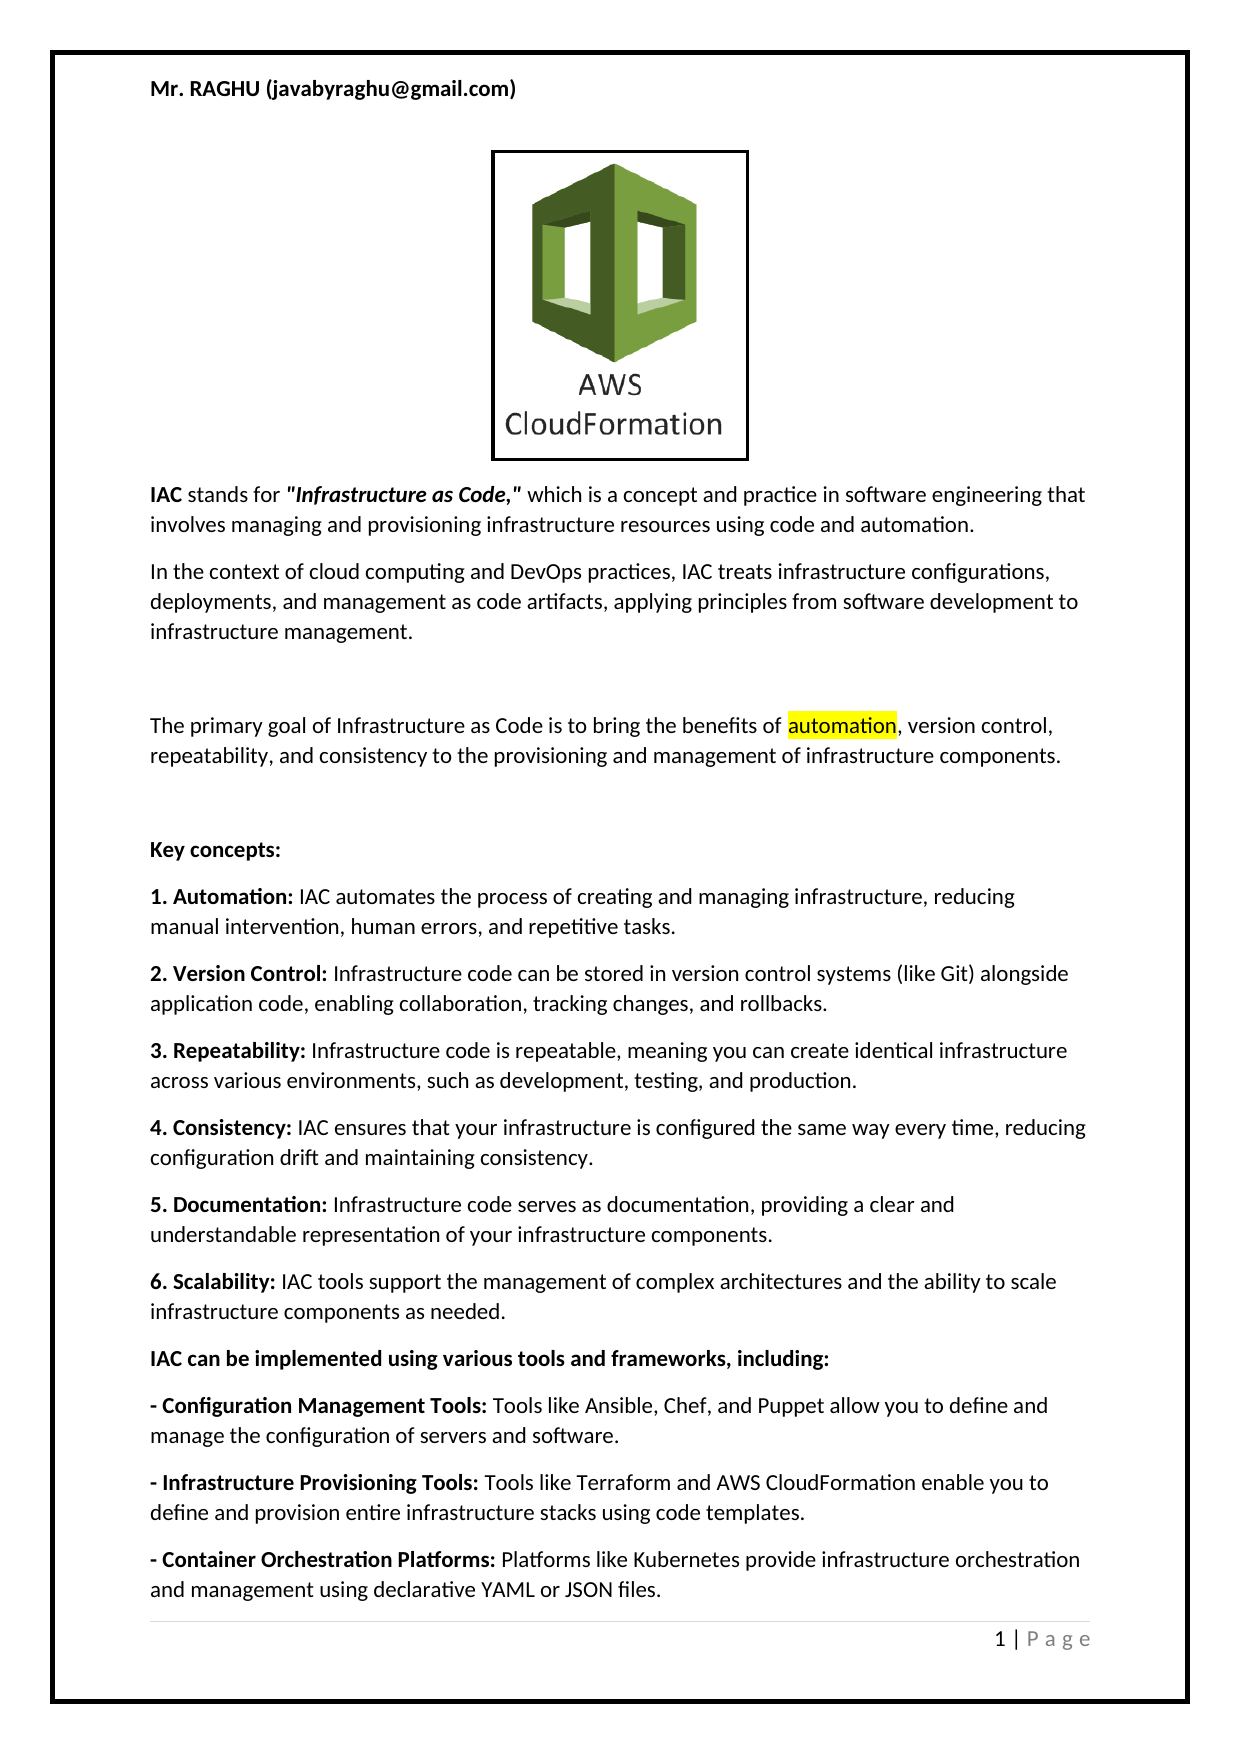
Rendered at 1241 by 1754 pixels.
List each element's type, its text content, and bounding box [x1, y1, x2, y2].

text IAC stands for "Infrastructure as Code," which is a concept and practice in software engineering that involves managing and provisioning infrastructure resources using code and automation. [150, 480, 1090, 538]
text 5. Documentation: Infrastructure code serves as documentation, providing a clear and understandable representation of your infrastructure components. [150, 1190, 1090, 1248]
text 3. Repeatability: Infrastructure code is repeatable, meaning you can create identical infrastructure across various environments, such as development, testing, and production. [150, 1036, 1090, 1094]
text 2. Version Control: Infrastructure code can be stored in version control systems (like Git) alongside application code, enabling collaboration, tracking changes, and rollbacks. [150, 959, 1090, 1017]
text - Configuration Management Tools: Tools like Ansible, Chef, and Puppet allow you to define and manage the configuration of servers and software. [150, 1391, 1090, 1449]
text The primary goal of Infrastructure as Code is to bring the benefits of automation, version control, repeatability, and consistency to the provisioning and management of infrastructure components. [150, 711, 1090, 769]
picture [495, 153, 746, 458]
text 4. Consistency: IAC ensures that your infrastructure is configured the same way every time, reducing configuration drift and maintaining consistency. [150, 1113, 1090, 1171]
text Key concepts: [150, 835, 1090, 863]
text 6. Scalability: IAC tools support the management of complex architectures and the ability to scale infrastructure components as needed. [150, 1267, 1090, 1325]
text 1. Automation: IAC automates the process of creating and managing infrastructure, reducing manual intervention, human errors, and repetitive tasks. [150, 882, 1090, 940]
text - Infrastructure Provisioning Tools: Tools like Terraform and AWS CloudFormation enable you to define and provision entire infrastructure stacks using code templates. [150, 1468, 1090, 1526]
text In the context of cloud computing and DevOps practices, IAC treats infrastructure configurations, deployments, and management as code artifacts, applying principles from software development to infrastructure management. [150, 557, 1090, 645]
text - Container Orchestration Platforms: Platforms like Kubernetes provide infrastructure orchestration and management using declarative YAML or JSON files. [150, 1545, 1090, 1603]
text IAC can be implemented using various tools and frameworks, including: [150, 1344, 1090, 1372]
